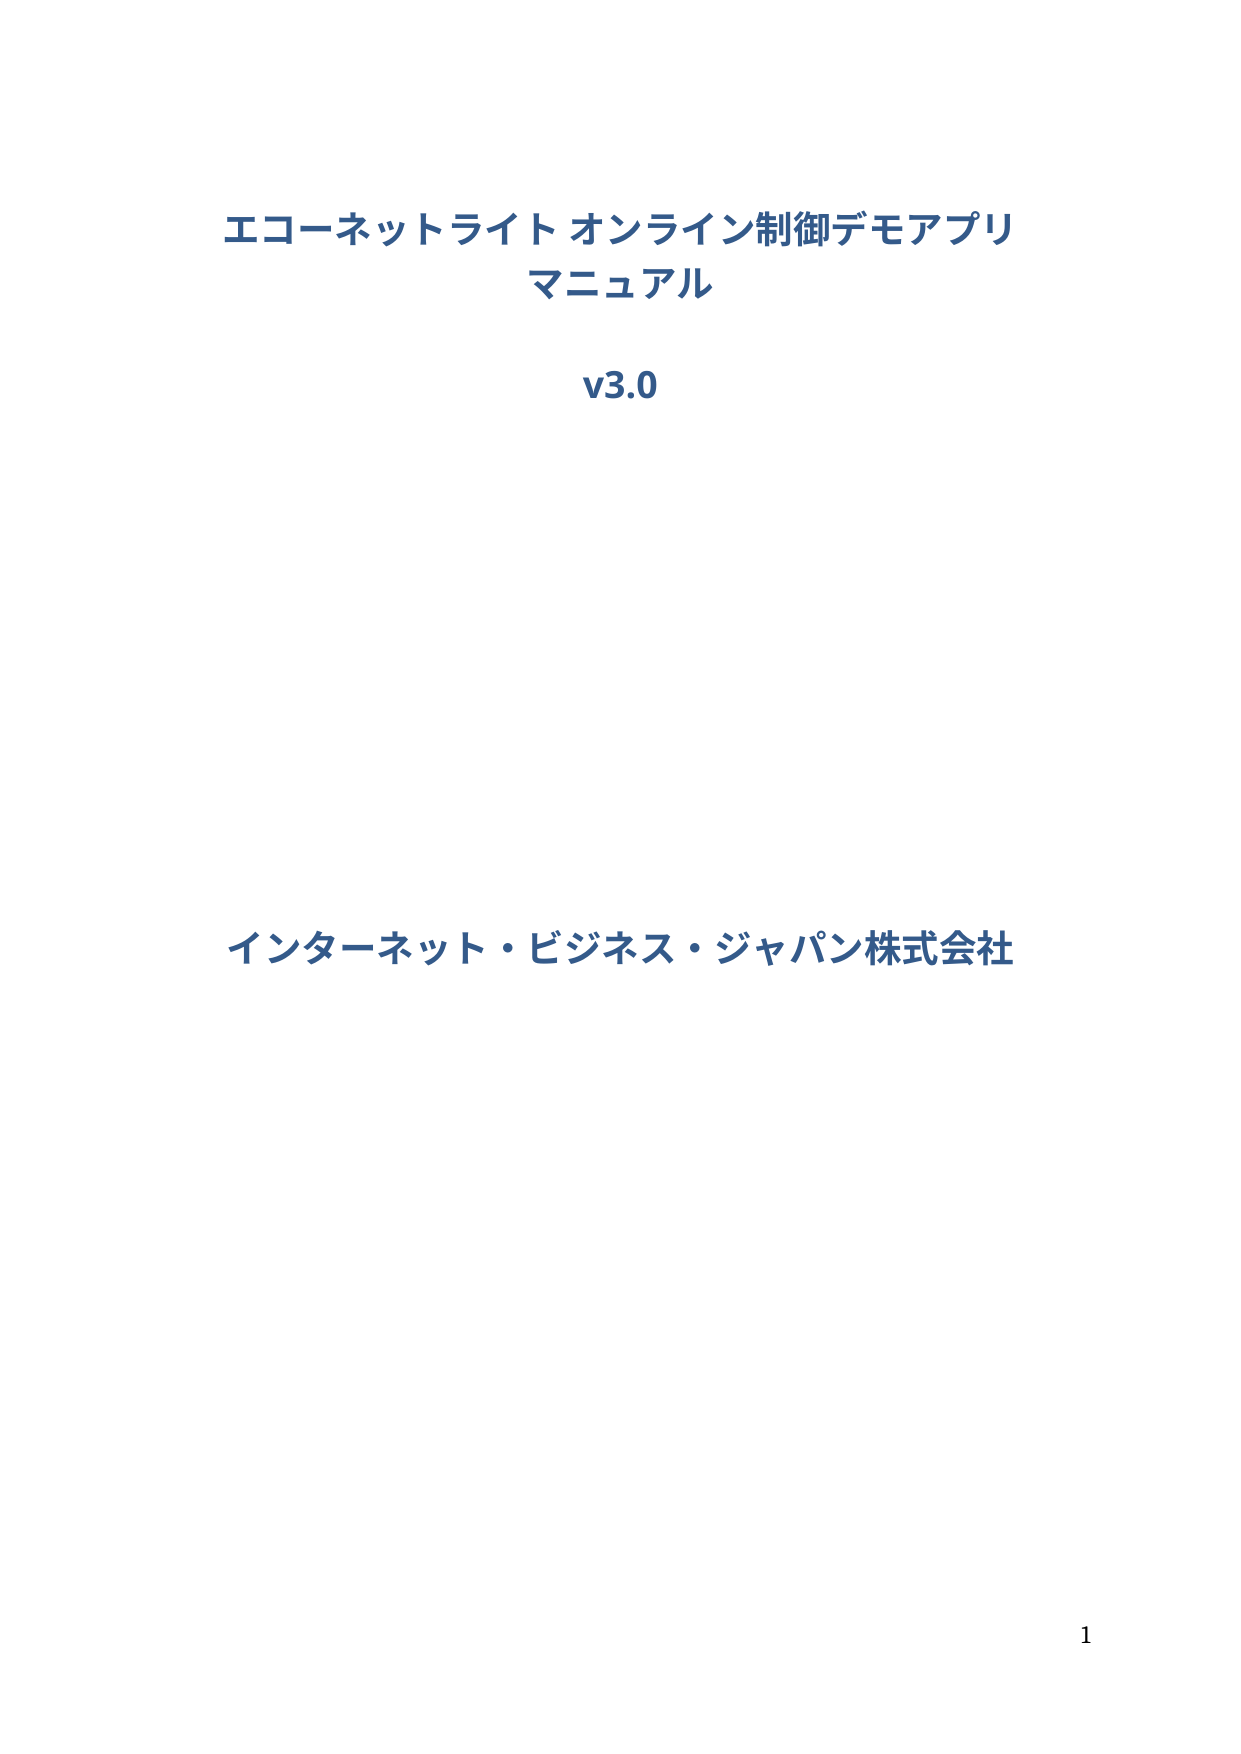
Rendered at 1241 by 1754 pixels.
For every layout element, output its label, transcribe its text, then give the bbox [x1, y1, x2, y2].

title エコーネットライト オンライン制御デモアプリ マニュアル [150, 200, 1090, 308]
title インターネット・ビジネス・ジャパン株式会社 [150, 459, 1090, 973]
title v3.0 [150, 358, 1090, 409]
